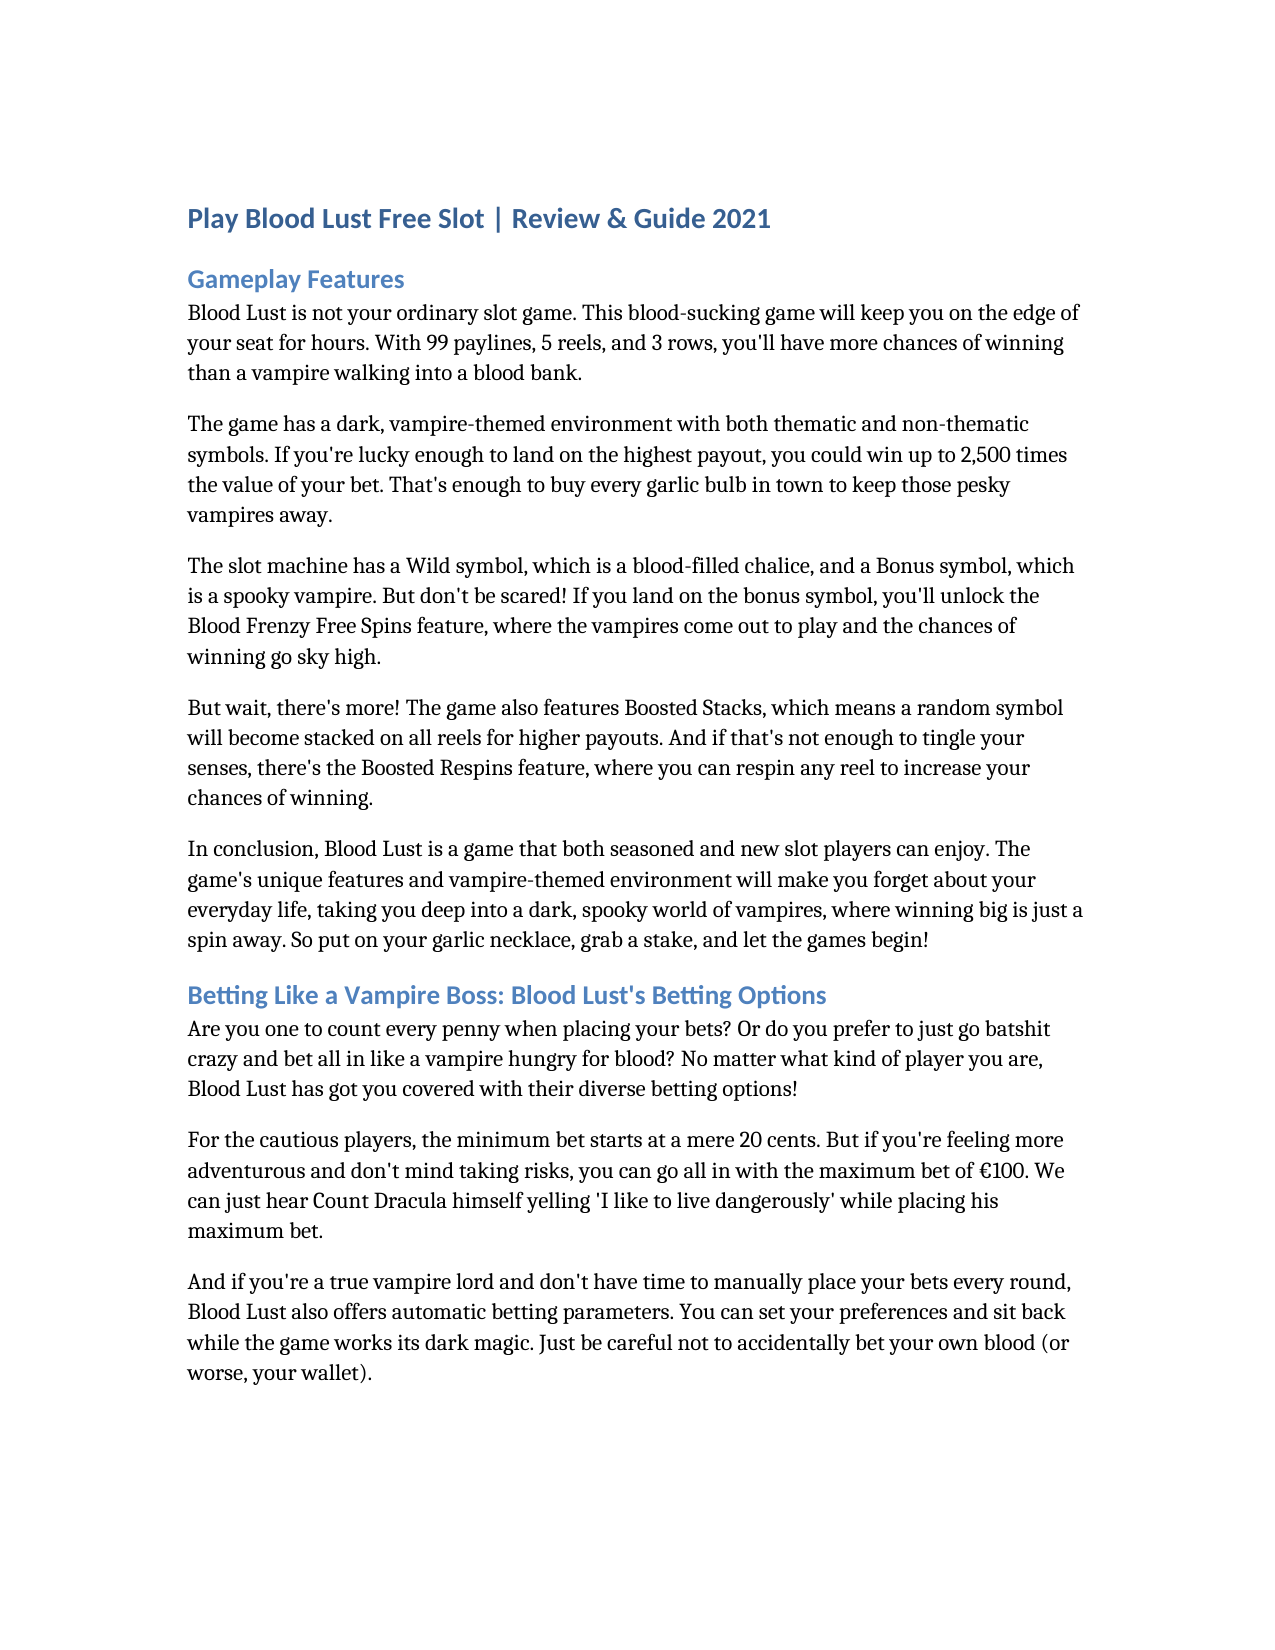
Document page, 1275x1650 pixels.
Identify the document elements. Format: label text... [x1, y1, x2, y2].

text The slot machine has a Wild symbol, which is a blood-filled chalice, and a Bonus symbol, which is a spooky vampire. But don't be scared! If you land on the bonus symbol, you'll unlock the Blood Frenzy Free Spins feature, where the vampires come out to play and the chances of winning go sky high. [187, 553, 1087, 670]
subtitle Betting Like a Vampire Boss: Blood Lust's Betting Options [187, 978, 1087, 1011]
subtitle Gameplay Features [187, 262, 1087, 295]
text For the cautious players, the minimum bet starts at a mere 20 cents. But if you're feeling more adventurous and don't mind taking risks, you can go all in with the maximum bet of €100. We can just hear Count Dracula himself yelling 'I like to live dangerously' while placing his maximum bet. [187, 1127, 1087, 1244]
subtitle Play Blood Lust Free Slot | Review & Guide 2021 [187, 200, 1087, 236]
text The game has a dark, vampire-themed environment with both thematic and non-thematic symbols. If you're lucky enough to land on the highest payout, you could win up to 2,500 times the value of your bet. That's enough to buy every garlic bulb in town to keep those pesky vampires away. [187, 411, 1087, 528]
text Blood Lust is not your ordinary slot game. This blood-sucking game will keep you on the edge of your seat for hours. With 99 paylines, 5 reels, and 3 rows, you'll have more chances of winning than a vampire walking into a blood bank. [187, 300, 1087, 386]
text In conclusion, Blood Lust is a game that both seasoned and new slot players can enjoy. The game's unique features and vampire-themed environment will make you forget about your everyday life, taking you deep into a dark, spooky world of vampires, where winning big is just a spin away. So put on your garlic necklace, grab a stake, and let the games begin! [187, 836, 1087, 953]
text And if you're a true vampire lord and don't have time to manually place your bets every round, Blood Lust also offers automatic betting parameters. You can set your preferences and sit back while the game works its dark magic. Just be careful not to accidentally bet your own blood (or worse, your wallet). [187, 1269, 1087, 1386]
text Are you one to count every penny when placing your bets? Or do you prefer to just go batshit crazy and bet all in like a vampire hungry for blood? No matter what kind of player you are, Blood Lust has got you covered with their diverse betting options! [187, 1016, 1087, 1102]
text But wait, there's more! The game also features Boosted Stacks, which means a random symbol will become stacked on all reels for higher payouts. And if that's not enough to tingle your senses, there's the Boosted Respins feature, where you can respin any reel to increase your chances of winning. [187, 694, 1087, 811]
